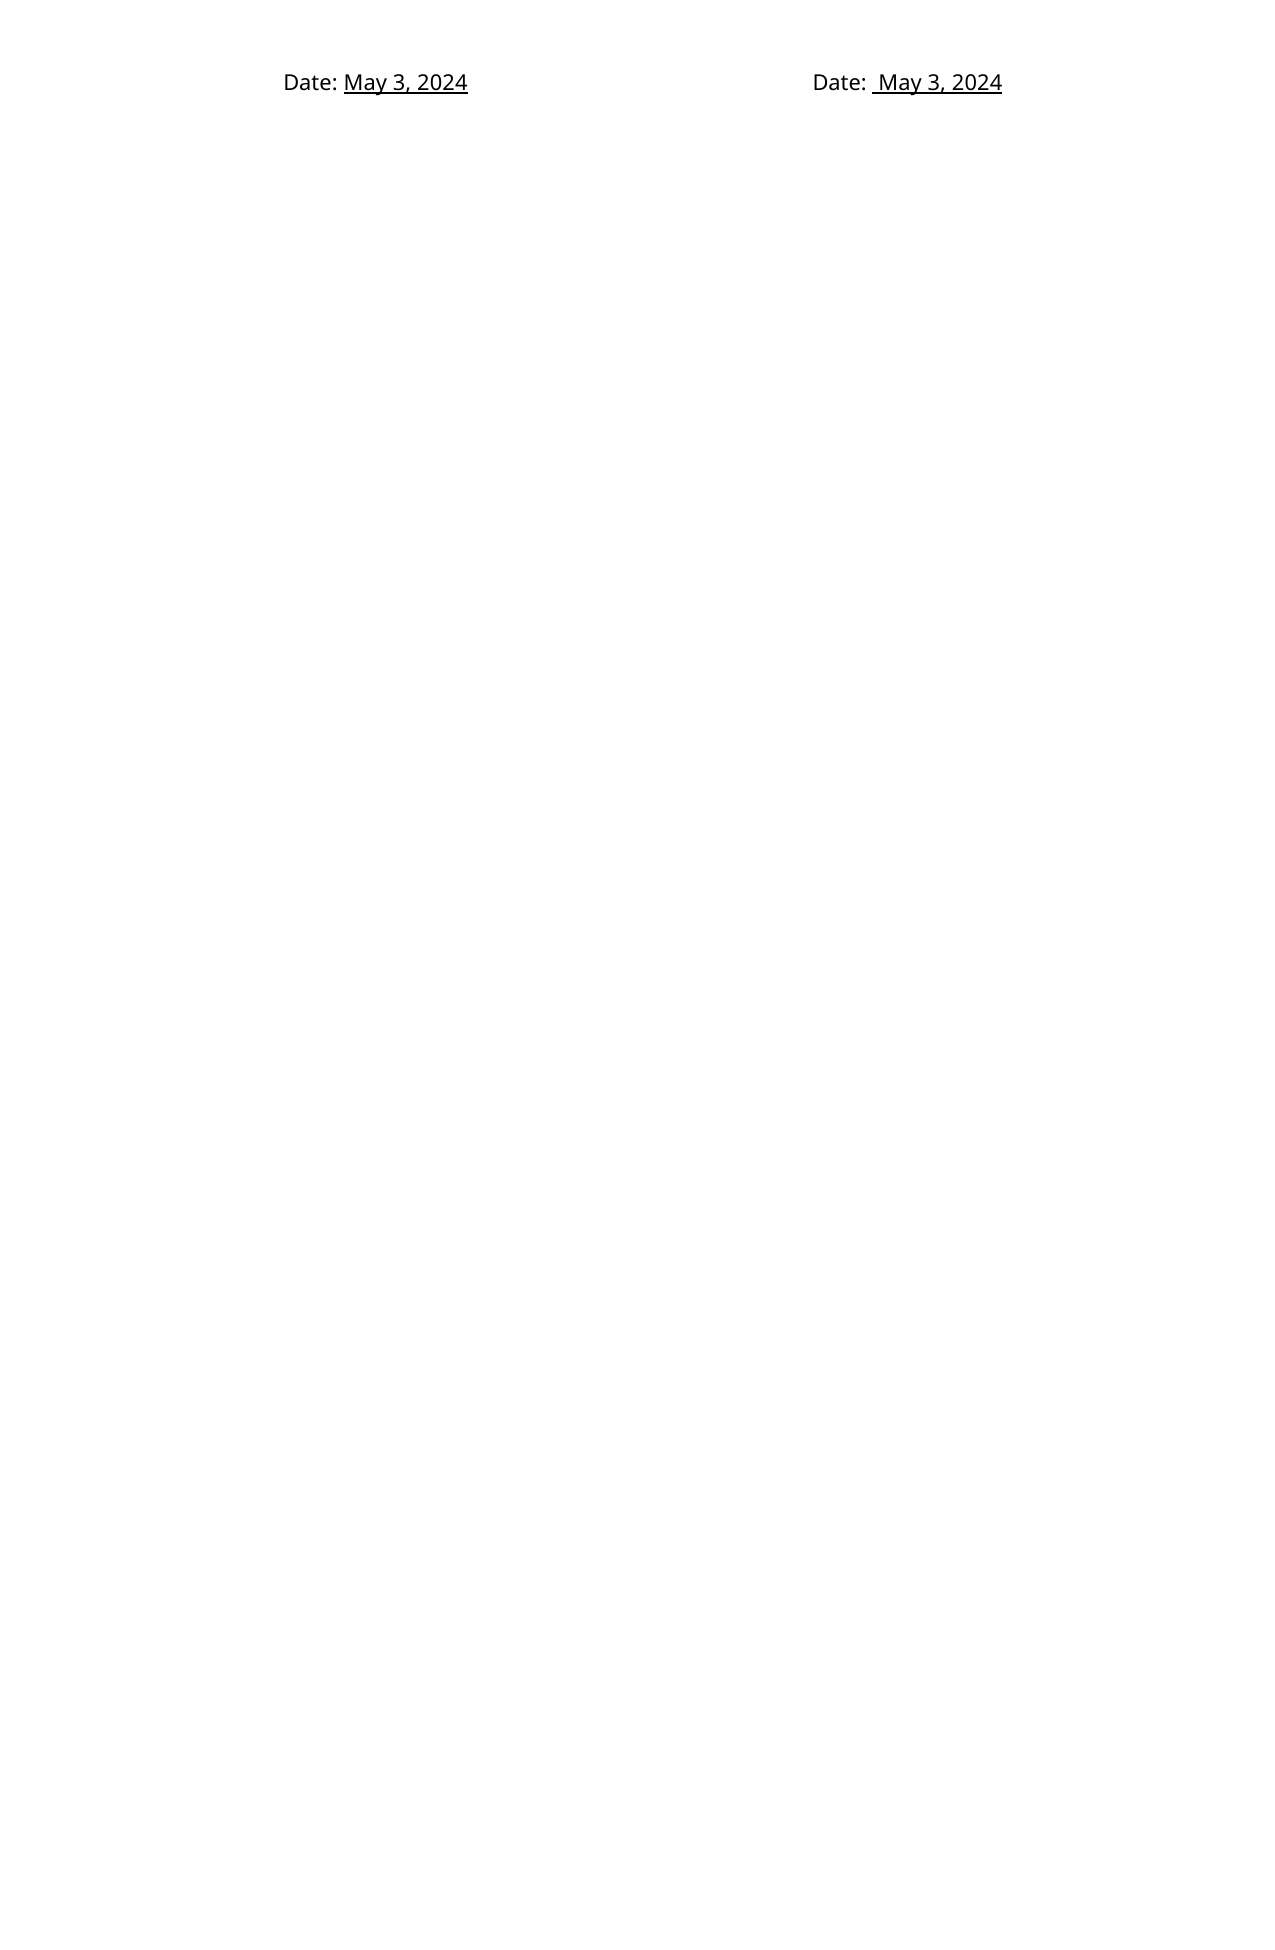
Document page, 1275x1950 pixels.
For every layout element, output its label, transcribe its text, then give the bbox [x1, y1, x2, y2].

text Date: May 3, 2024 Date: May 3, 2024 [139, 67, 1146, 96]
